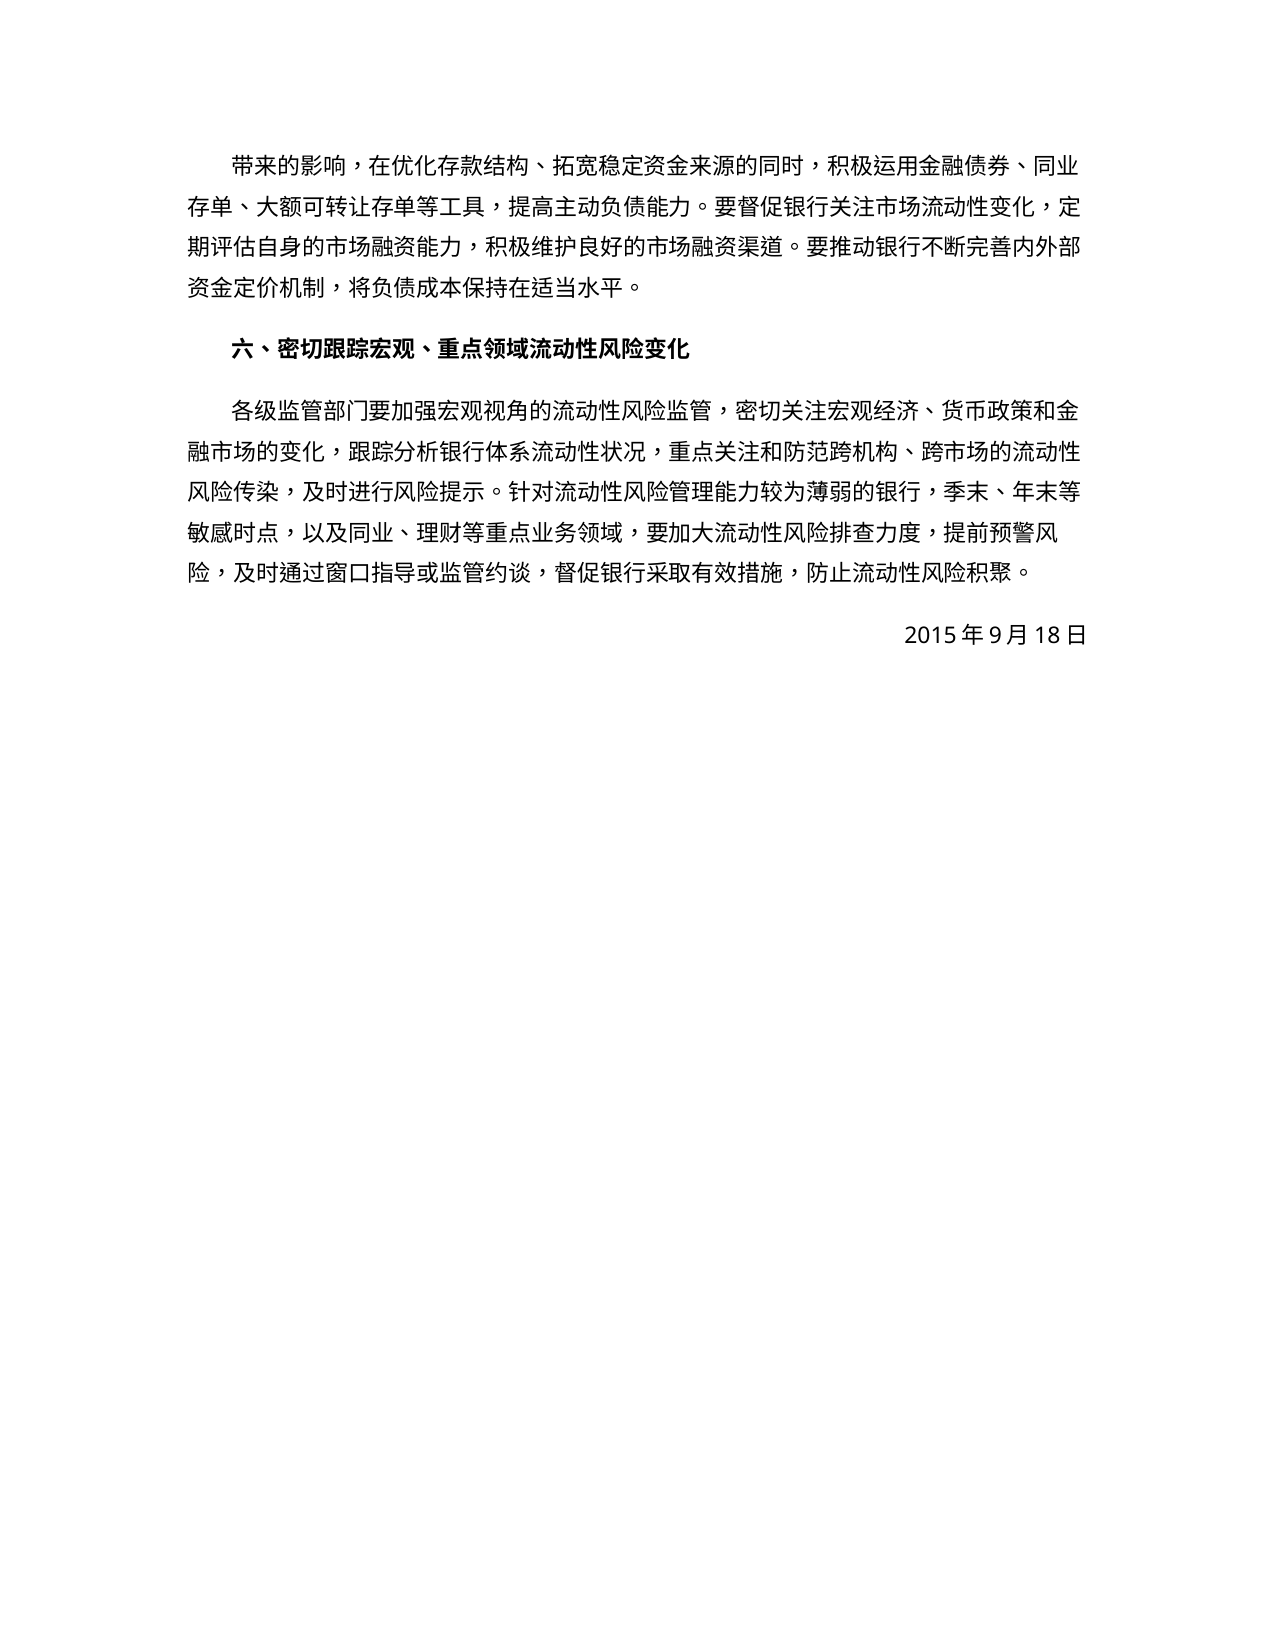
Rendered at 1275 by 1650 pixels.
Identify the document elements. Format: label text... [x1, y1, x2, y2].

text 2015年9月18日 [187, 619, 1087, 650]
text 六、密切跟踪宏观、重点领域流动性风险变化 [187, 333, 1087, 364]
text 带来的影响，在优化存款结构、拓宽稳定资金来源的同时，积极运用金融债券、同业存单、大额可转让存单等工具，提高主动负债能力。要督促银行关注市场流动性变化，定期评估自身的市场融资能力，积极维护良好的市场融资渠道。要推动银行不断完善内外部资金定价机制，将负债成本保持在适当水平。 [187, 150, 1087, 303]
text 各级监管部门要加强宏观视角的流动性风险监管，密切关注宏观经济、货币政策和金融市场的变化，跟踪分析银行体系流动性状况，重点关注和防范跨机构、跨市场的流动性风险传染，及时进行风险提示。针对流动性风险管理能力较为薄弱的银行，季末、年末等敏感时点，以及同业、理财等重点业务领域，要加大流动性风险排查力度，提前预警风险，及时通过窗口指导或监管约谈，督促银行采取有效措施，防止流动性风险积聚。 [187, 395, 1087, 588]
